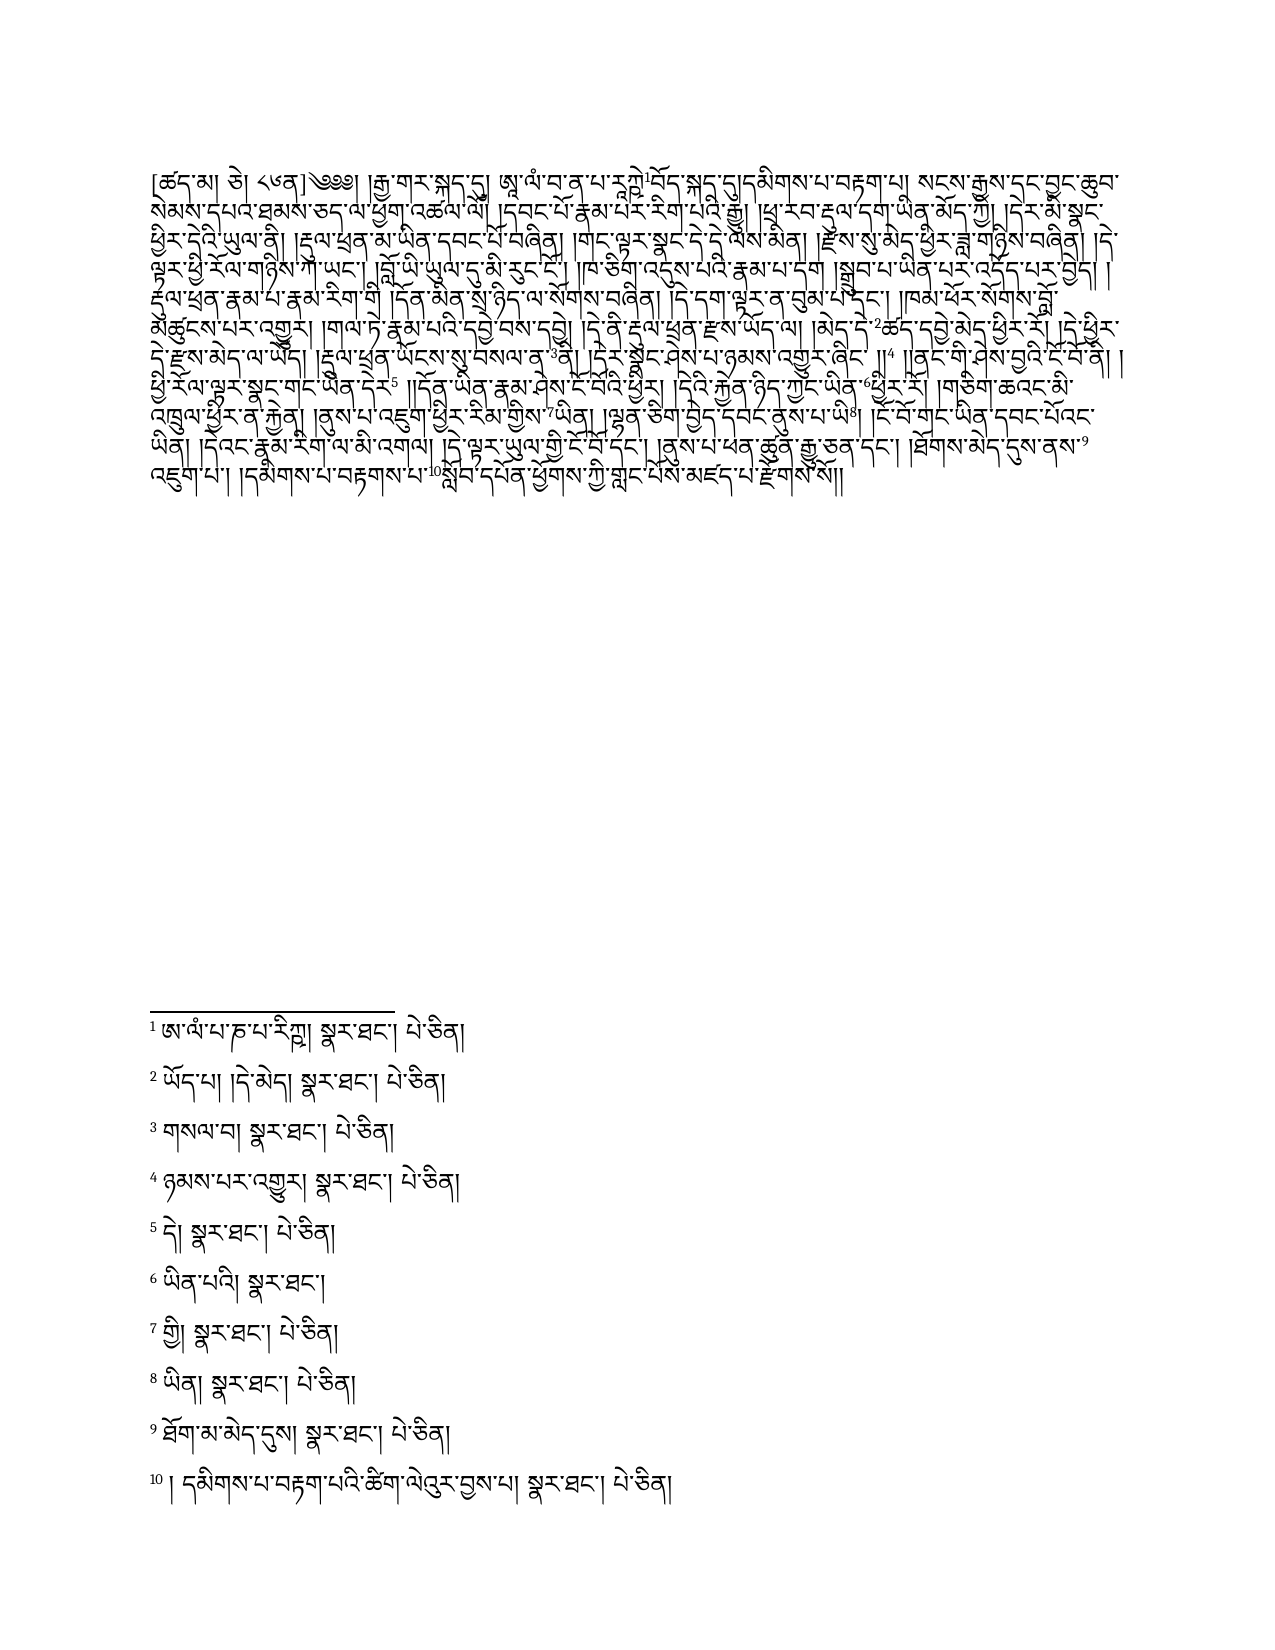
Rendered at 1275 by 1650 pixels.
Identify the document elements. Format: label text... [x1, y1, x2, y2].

text [ཚད་མ། ཅེ། ༨༦ན]༄༅༅། །རྒྱ་གར་སྐད་དུ། ཨཱ་ལཾ་བ་ན་པ་རཱཀྵེབོད་སྐད་དུ།དམིགས་པ་བརྟག་པ། སངས་རྒྱས་དང་བྱང་ཆུབ་སེམས་དཔའ་ཐམས་ཅད་ལ་ཕྱག་འཚལ་ལོ། །དབང་པོ་རྣམ་པར་རིག་པའི་རྒྱུ། །ཕྲ་རབ་རྡུལ་དག་ཡིན་མོད་ཀྱི། །དེར་མི་སྣང་ཕྱིར་དེའི་ཡུལ་ནི། །རྡུལ་ཕྲན་མ་ཡིན་དབང་པོ་བཞིན། །གང་ལྟར་སྣང་དེ་དེ་ལས་མིན། །རྫས་སུ་མེད་ཕྱིར་ཟླ་གཉིས་བཞིན། །དེ་ལྟར་ཕྱི་རོལ་གཉིས་ཀ་ཡང་། །བློ་ཡི་ཡུལ་དུ་མི་རུང་ངོ་། །ཁ་ཅིག་འདུས་པའི་རྣམ་པ་དག །སྒྲུབ་པ་ཡིན་པར་འདོད་པར་བྱེད། །རྡུལ་ཕྲན་རྣམ་པ་རྣམ་རིག་གི །དོན་མིན་སྲ་ཉིད་ལ་སོགས་བཞིན། །དེ་དག་ལྟར་ན་བུམ་པ་དང་། །ཁམ་ཕོར་སོགས་བློ་མཚུངས་པར་འགྱུར། །གལ་ཏེ་རྣམ་པའི་དབྱེ་བས་དབྱེ། །དེ་ནི་རྡུལ་ཕྲན་རྫས་ཡོད་ལ། །མེད་དེ་ཚད་དབྱེ་མེད་ཕྱིར་རོ། །དེ་ཕྱིར་དེ་རྫས་མེད་ལ་ཡོད། །རྡུལ་ཕྲན་ཡོངས་སུ་བསལ་ན་ནི། །དེར་སྣང་ཤེས་པ་ཉམས་འགྱུར་ཞིང་ །། །།ནང་གི་ཤེས་བྱའི་ངོ་བོ་ནི། །ཕྱི་རོལ་ལྟར་སྣང་གང་ཡིན་དེར །།དོན་ཡིན་རྣམ་ཤེས་ངོ་བོའི་ཕྱིར། །དེའི་རྐྱེན་ཉིད་ཀྱང་ཡིན་ཕྱིར་རོ། །གཅིག་ཆའང་མི་འཁྲུལ་ཕྱིར་ན་རྐྱེན། །ནུས་པ་འཇུག་ཕྱིར་རིམ་གྱིས་ཡིན། །ལྷན་ཅིག་བྱེད་དབང་ནུས་པ་ཡི། །ངོ་བོ་གང་ཡིན་དབང་པོའང་ཡིན། །དེའང་རྣམ་རིག་ལ་མི་འགལ། །དེ་ལྟར་ཡུལ་གྱི་ངོ་བོ་དང་། །ནུས་པ་ཕན་ཚུན་རྒྱུ་ཅན་དང་། །ཐོགས་མེད་དུས་ནས་འཇུག་པ་། །དམིགས་པ་བརྟགས་པ་སློབ་དཔོན་ཕྱོགས་ཀྱི་གླང་པོས་མཛད་པ་རྫོགས་སོ།། [150, 169, 1125, 492]
